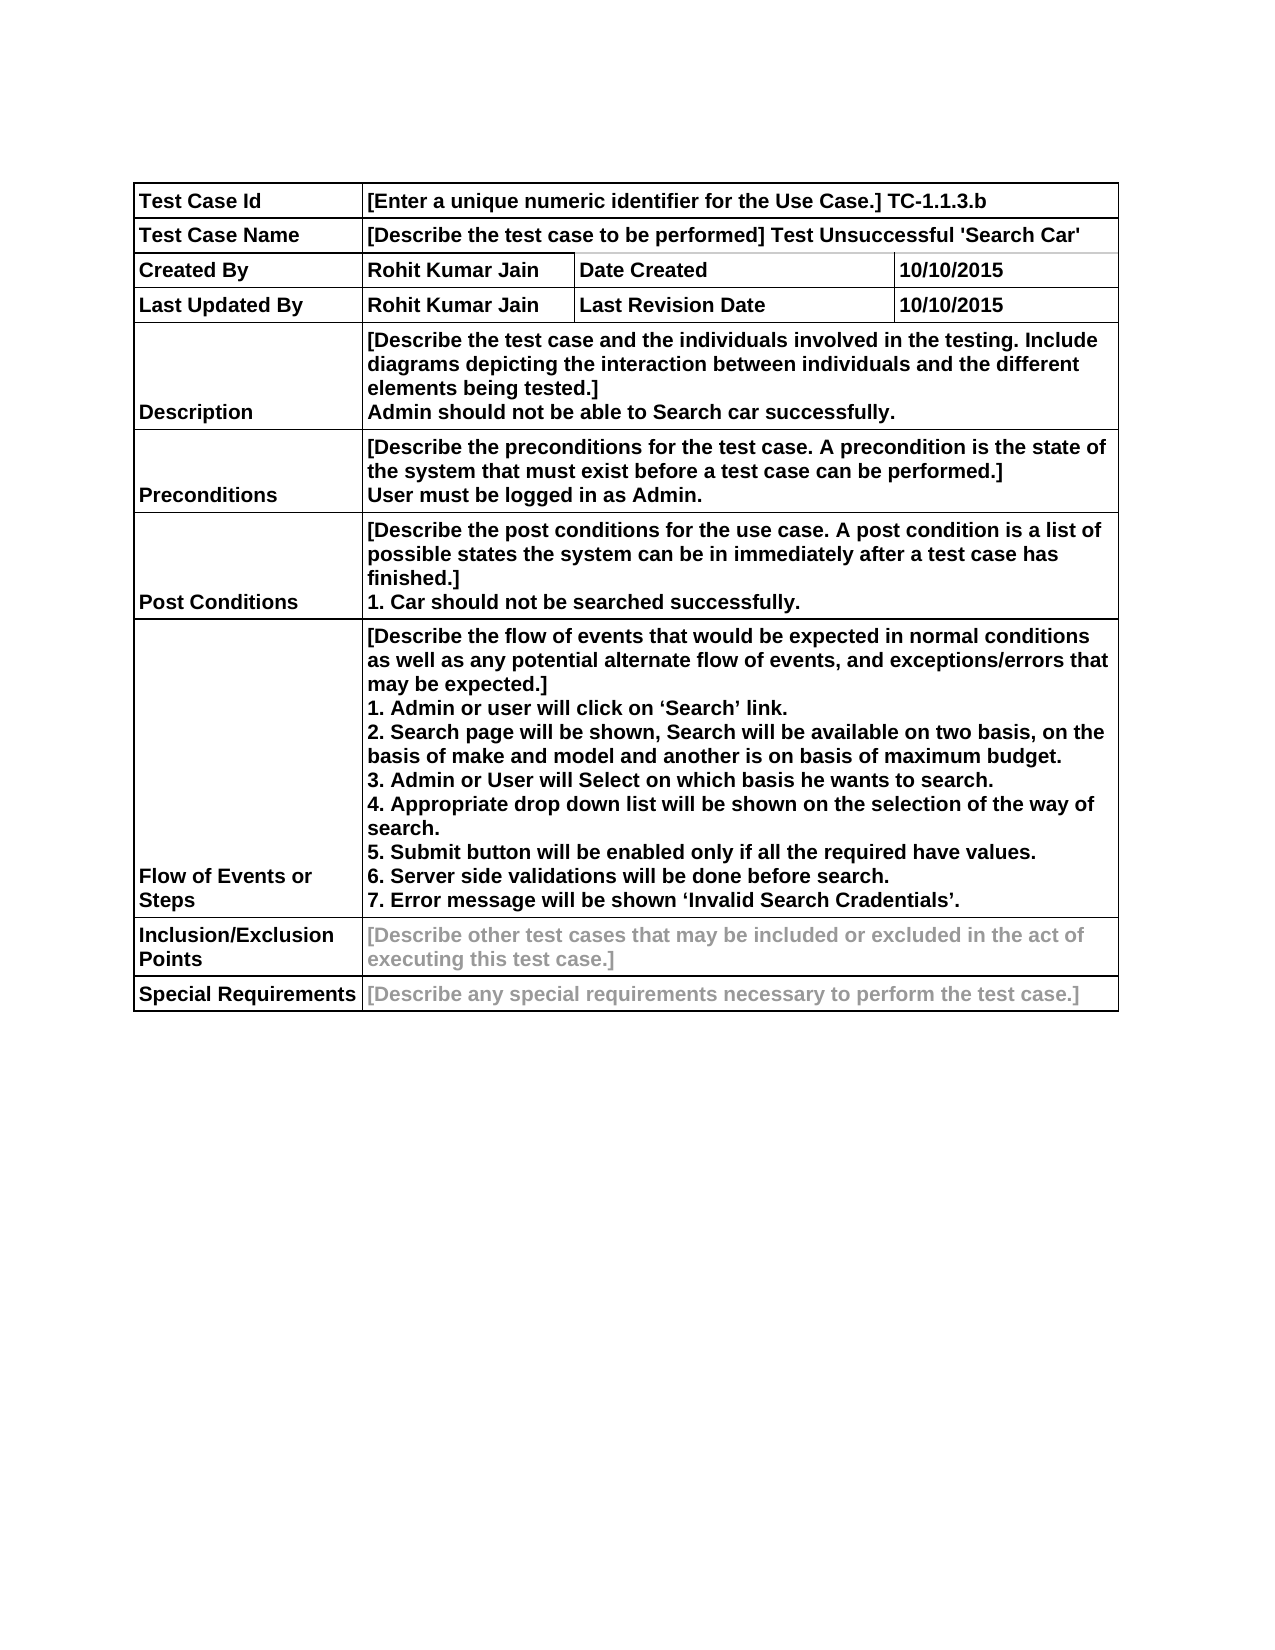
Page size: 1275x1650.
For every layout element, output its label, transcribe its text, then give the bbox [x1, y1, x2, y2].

table_cell [Describe the test case to be performed] Test Unsuccessful 'Search Car' [363, 219, 1118, 252]
table_cell Last Updated By [135, 288, 362, 322]
table_cell [Describe any special requirements necessary to perform the test case.] [363, 977, 1118, 1010]
table_cell Flow of Events or Steps [135, 620, 362, 917]
table_cell Created By [135, 254, 362, 287]
table_cell Post Conditions [135, 513, 362, 618]
table_cell [Describe the preconditions for the test case. A precondition is the state of the system that must exist before a test case can be performed.] User must be logged in as Admin. [363, 430, 1118, 511]
table_cell Description [135, 323, 362, 428]
table_cell Inclusion/Exclusion Points [135, 918, 362, 975]
table_header Test Case Id [135, 184, 362, 217]
table_cell Preconditions [135, 430, 362, 511]
table_cell Last Revision Date [575, 288, 894, 322]
table_cell [Describe other test cases that may be included or excluded in the act of executing this test case.] [363, 918, 1118, 975]
table_cell Rohit Kumar Jain [363, 288, 574, 322]
table_cell 10/10/2015 [895, 288, 1118, 322]
table_cell [Describe the post conditions for the use case. A post condition is a list of possible states the system can be in immediately after a test case has finished.] 1. Car should not be searched successfully. [363, 513, 1118, 618]
table_header [Enter a unique numeric identifier for the Use Case.] TC-1.1.3.b [363, 184, 1118, 217]
table_cell Date Created [575, 254, 894, 287]
table_cell [Describe the test case and the individuals involved in the testing. Include diagrams depicting the interaction between individuals and the different elements being tested.] Admin should not be able to Search car successfully. [363, 323, 1118, 428]
table_cell 10/10/2015 [895, 254, 1118, 287]
table_cell Test Case Name [135, 219, 362, 252]
table_cell [Describe the flow of events that would be expected in normal conditions as well as any potential alternate flow of events, and exceptions/errors that may be expected.] 1. Admin or user will click on ‘Search’ link. 2. Search page will be shown, Search will be available on two basis, on the basis of make and model and another is on basis of maximum budget. 3. Admin or User will Select on which basis he wants to search. 4. Appropriate drop down list will be shown on the selection of the way of search. 5. Submit button will be enabled only if all the required have values. 6. Server side validations will be done before search. 7. Error message will be shown ‘Invalid Search Cradentials’. [363, 620, 1118, 917]
table_cell Rohit Kumar Jain [363, 254, 574, 287]
table_cell Special Requirements [135, 977, 362, 1010]
